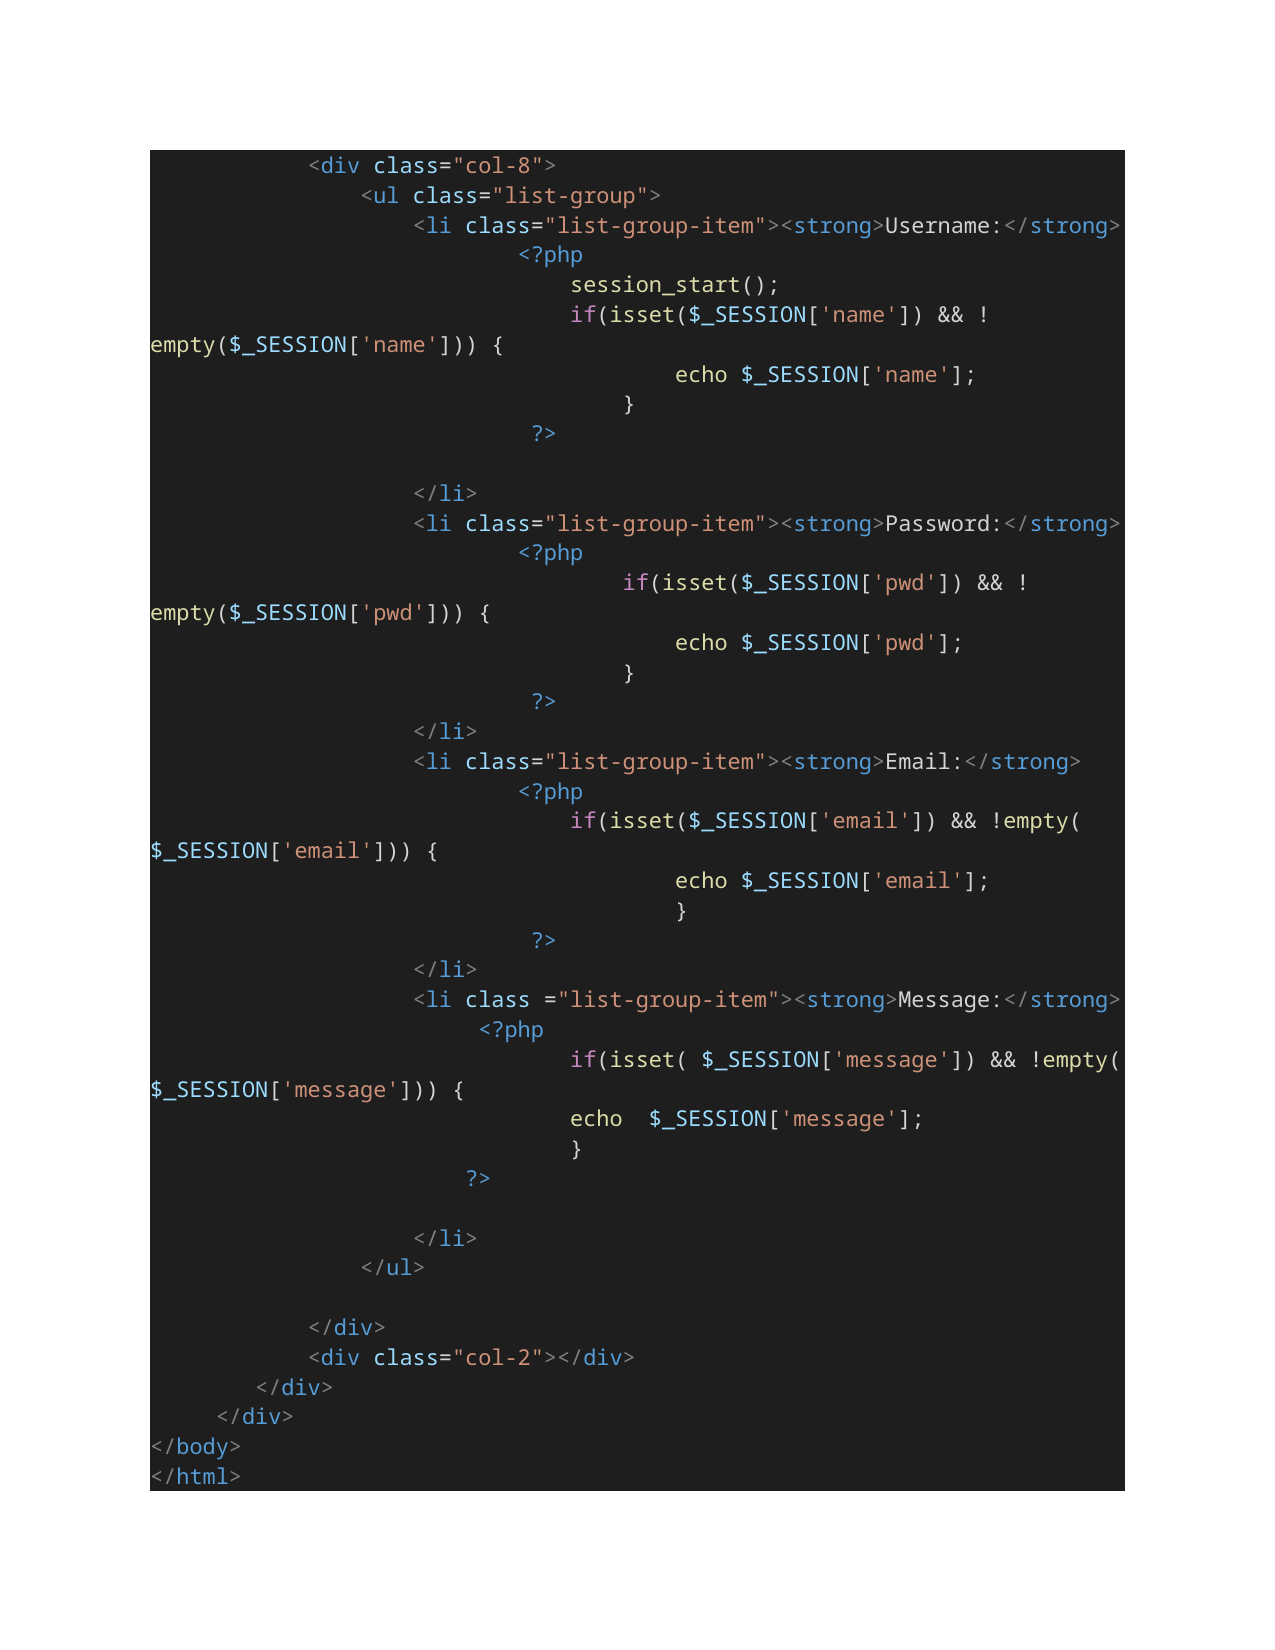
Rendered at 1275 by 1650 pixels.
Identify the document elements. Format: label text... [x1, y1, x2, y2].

text session_start(); [150, 269, 1125, 299]
text <div class="col-8"> [150, 150, 1125, 180]
text <li class="list-group-item"><strong>Email:</strong> [150, 746, 1125, 776]
text </div> [150, 1371, 1125, 1401]
text } [150, 388, 1125, 418]
text <?php [150, 239, 1125, 269]
text } [150, 1133, 1125, 1163]
text </li> [150, 478, 1125, 507]
text <li class ="list-group-item"><strong>Message:</strong> [150, 984, 1125, 1014]
text echo $_SESSION['message']; [150, 1103, 1125, 1133]
text if(isset( $_SESSION['message']) && !empty( $_SESSION['message'])) { [150, 1044, 1125, 1103]
text <?php [150, 776, 1125, 805]
text echo $_SESSION['name']; [150, 358, 1125, 388]
text </html> [150, 1461, 1125, 1491]
text </ul> [150, 1252, 1125, 1282]
text if(isset($_SESSION['pwd']) && !empty($_SESSION['pwd'])) { [150, 567, 1125, 627]
text if(isset($_SESSION['email']) && !empty( $_SESSION['email'])) { [150, 805, 1125, 865]
text </li> [150, 716, 1125, 746]
text if(isset($_SESSION['name']) && !empty($_SESSION['name'])) { [150, 299, 1125, 358]
text <ul class="list-group"> [150, 180, 1125, 209]
text <li class="list-group-item"><strong>Username:</strong> [150, 209, 1125, 239]
text <?php [150, 537, 1125, 567]
text <?php [150, 1014, 1125, 1044]
text <div class="col-2"></div> [150, 1342, 1125, 1371]
text </div> [150, 1312, 1125, 1342]
text ?> [150, 1163, 1125, 1193]
text echo $_SESSION['pwd']; [150, 627, 1125, 656]
text </li> [150, 1222, 1125, 1252]
text </li> [150, 954, 1125, 984]
text } [150, 895, 1125, 924]
text } [150, 656, 1125, 686]
text </body> [150, 1431, 1125, 1461]
text ?> [150, 924, 1125, 954]
text ?> [150, 418, 1125, 448]
text ?> [150, 686, 1125, 716]
text </div> [150, 1401, 1125, 1431]
text <li class="list-group-item"><strong>Password:</strong> [150, 507, 1125, 537]
text echo $_SESSION['email']; [150, 865, 1125, 895]
